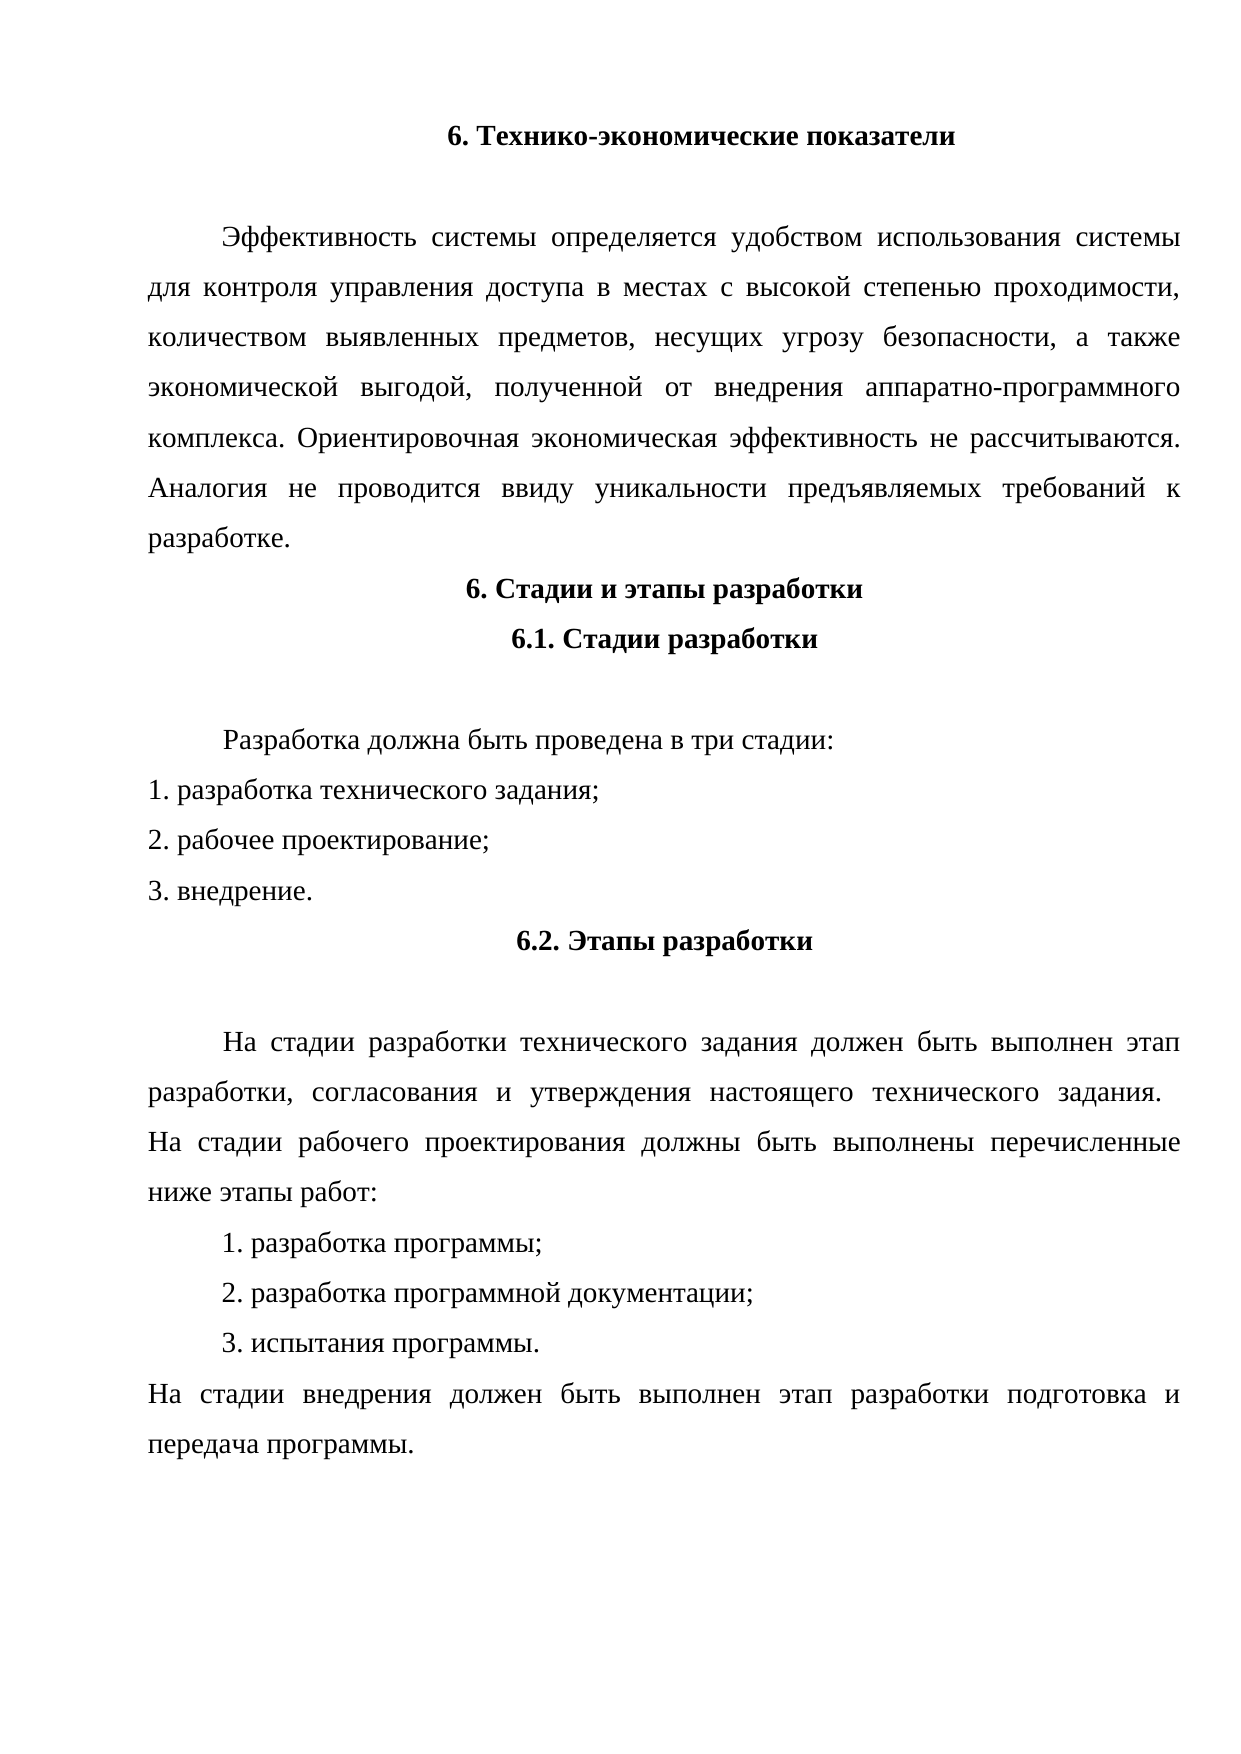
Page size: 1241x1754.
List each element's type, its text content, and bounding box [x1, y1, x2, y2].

text 6. Технико-экономические показатели [148, 118, 1181, 152]
text На стадии внедрения должен быть выполнен этап разработки подготовка и передача программы. [148, 1376, 1181, 1460]
text Эффективность системы определяется удобством использования системы для контроля управления доступа в местах с высокой степенью проходимости, количеством выявленных предметов, несущих угрозу безопасности, а также экономической выгодой, полученной от внедрения аппаратно-программного комплекса. Ориентировочная экономическая эффективность не рассчитываются. Аналогия не проводится ввиду уникальности предъявляемых требований к разработке. [148, 219, 1181, 554]
text 6.1. Стадии разработки [148, 621, 1181, 655]
text 6.2. Этапы разработки [148, 923, 1181, 957]
text Разработка должна быть проведена в три стадии: 1. разработка технического задания; 2. рабочее проектирование; 3. внедрение. [148, 722, 1181, 906]
text 1. разработка программы; 2. разработка программной документации; 3. испытания программы. [221, 1225, 1181, 1359]
text На стадии разработки технического задания должен быть выполнен этап разработки, согласования и утверждения настоящего технического задания. На стадии рабочего проектирования должны быть выполнены перечисленные ниже этапы работ: [148, 1024, 1181, 1208]
text 6. Стадии и этапы разработки [148, 571, 1181, 604]
